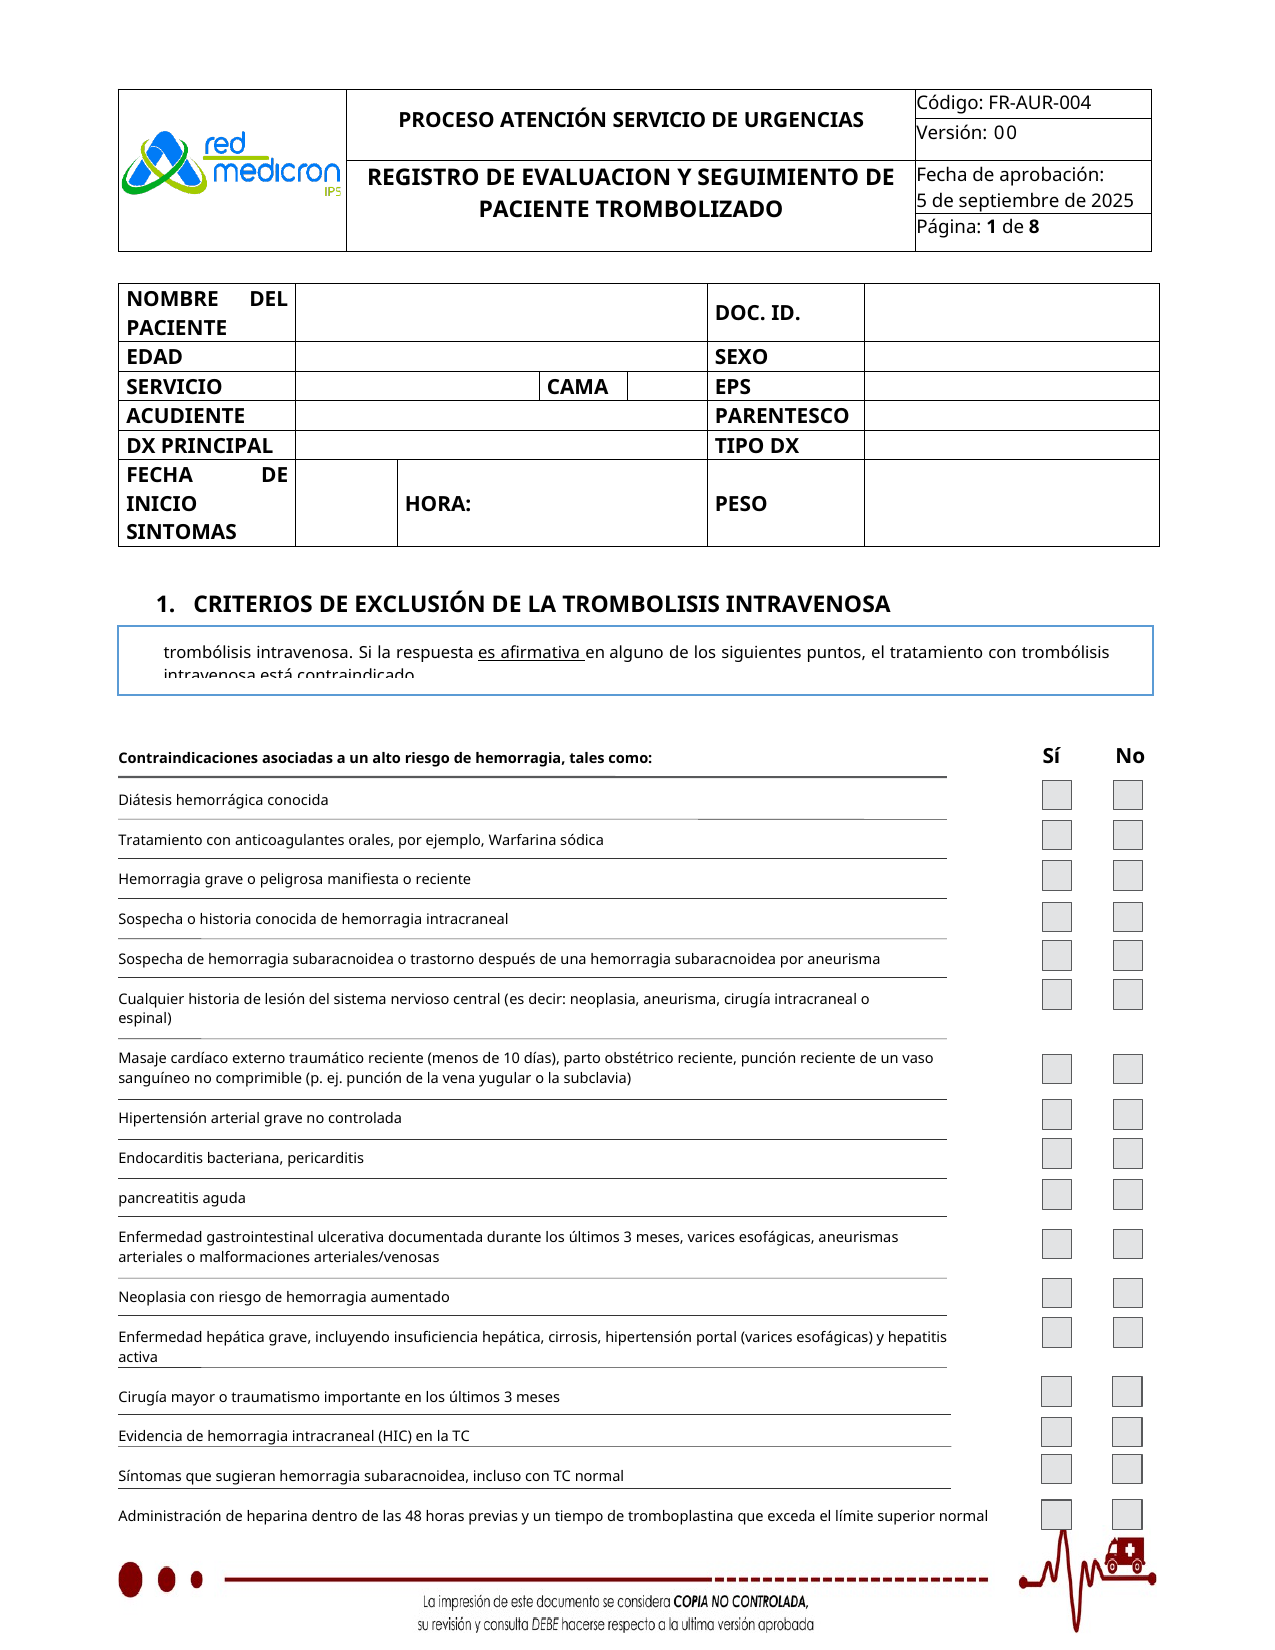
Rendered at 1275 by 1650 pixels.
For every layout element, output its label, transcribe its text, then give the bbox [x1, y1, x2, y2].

table_cell TIPO DX [708, 431, 864, 459]
table_cell CAMA [540, 372, 627, 400]
table_cell PARENTESCO [708, 401, 864, 430]
picture [118, 1525, 1157, 1636]
text Diátesis hemorrágica conocida [118, 789, 1157, 809]
table_cell [628, 372, 707, 400]
table_cell [865, 401, 1159, 430]
text Enfermedad hepática grave, incluyendo insuficiencia hepática, cirrosis, hipertensión portal (varices esofágicas) y hepatitis activa [118, 1327, 969, 1366]
table_cell EPS [708, 372, 864, 400]
table_cell [296, 431, 707, 459]
text Contraindicaciones asociadas a un alto riesgo de hemorragia, tales como: Sí No [118, 741, 1157, 769]
table_cell [865, 342, 1159, 371]
table_cell [865, 431, 1159, 459]
table_cell [296, 460, 397, 546]
list CRITERIOS DE EXCLUSIÓN DE LA TROMBOLISIS INTRAVENOSA [156, 588, 1157, 619]
text Síntomas que sugieran hemorragia subaracnoidea, incluso con TC normal [118, 1466, 1157, 1486]
picture [121, 131, 341, 196]
table_cell SERVICIO [119, 372, 295, 400]
table_cell EDAD [119, 342, 295, 371]
table_cell FECHA DE INICIO SINTOMAS [119, 460, 295, 546]
text Sospecha de hemorragia subaracnoidea o trastorno después de una hemorragia subaracnoidea por aneurisma [118, 949, 934, 968]
text Hipertensión arterial grave no controlada [118, 1108, 1157, 1128]
table_cell HORA: [398, 460, 707, 546]
text Endocarditis bacteriana, pericarditis [118, 1148, 1157, 1167]
table_cell [865, 460, 1159, 546]
text Tratamiento con anticoagulantes orales, por ejemplo, Warfarina sódica [118, 829, 1157, 849]
table_cell [296, 342, 707, 371]
table_cell [865, 372, 1159, 400]
table_cell PESO [708, 460, 864, 546]
table_cell SEXO [708, 342, 864, 371]
table_header NOMBRE DEL PACIENTE [119, 284, 295, 341]
text Sospecha o historia conocida de hemorragia intracraneal [118, 909, 1157, 929]
table_cell [296, 372, 539, 400]
table_cell ACUDIENTE [119, 401, 295, 430]
table_header [865, 284, 1159, 341]
text Hemorragia grave o peligrosa manifiesta o reciente [118, 869, 1157, 889]
table_cell [296, 401, 707, 430]
text Neoplasia con riesgo de hemorragia aumentado [118, 1287, 1157, 1307]
table_header DOC. ID. [708, 284, 864, 341]
text Administración de heparina dentro de las 48 horas previas y un tiempo de tromboplastina que exceda el límite superior normal [118, 1506, 1011, 1526]
text Enfermedad gastrointestinal ulcerativa documentada durante los últimos 3 meses, varices esofágicas, aneurismas arteriales o malformaciones arteriales/venosas [118, 1227, 946, 1267]
table_header [296, 284, 707, 341]
table_cell DX PRINCIPAL [119, 431, 295, 459]
text Cualquier historia de lesión del sistema nervioso central (es decir: neoplasia, aneurisma, cirugía intracraneal o espinal) [118, 988, 926, 1028]
text pancreatitis aguda [118, 1187, 1157, 1207]
text Cirugía mayor o traumatismo importante en los últimos 3 meses [118, 1386, 1157, 1406]
text Masaje cardíaco externo traumático reciente (menos de 10 días), parto obstétrico reciente, punción reciente de un vaso sanguíneo no comprimible (p. ej. punción de la vena yugular o la subclavia) [118, 1048, 957, 1088]
text Evidencia de hemorragia intracraneal (HIC) en la TC [118, 1426, 1157, 1446]
